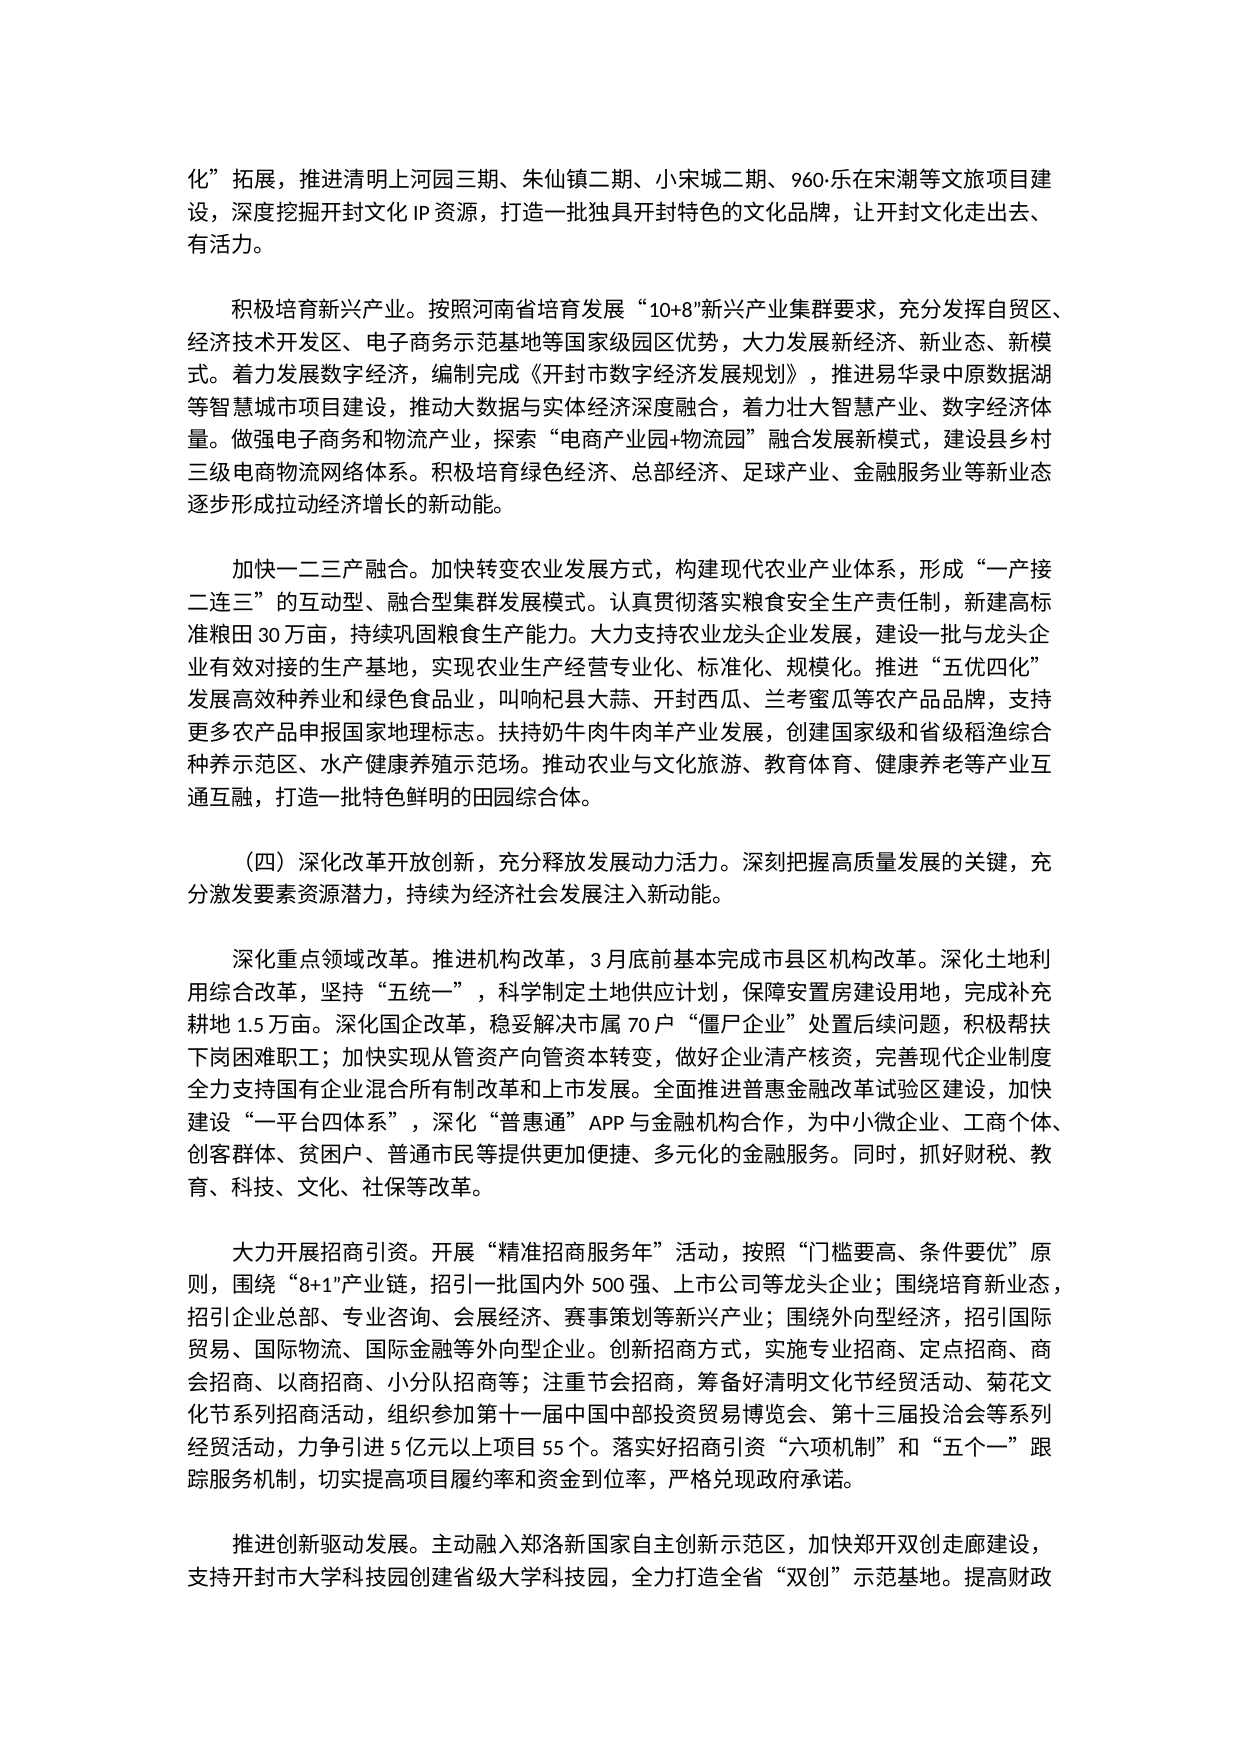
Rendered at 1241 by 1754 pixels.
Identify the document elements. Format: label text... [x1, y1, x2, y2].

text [187, 1527, 1053, 1592]
text 大力开展招商引资。开展“精准招商服务年”活动，按照“门槛要高、条件要优”原则，围绕“8+1”产业链，招引一批国内外500强、上市公司等龙头企业；围绕培育新业态，招引企业总部、专业咨询、会展经济、赛事策划等新兴产业；围绕外向型经济，招引国际贸易、国际物流、国际金融等外向型企业。创新招商方式，实施专业招商、定点招商、商会招商、以商招商、小分队招商等；注重节会招商，筹备好清明文化节经贸活动、菊花文化节系列招商活动，组织参加第十一届中国中部投资贸易博览会、第十三届投洽会等系列经贸活动，力争引进5亿元以上项目55个。落实好招商引资“六项机制”和“五个一”跟踪服务机制，切实提高项目履约率和资金到位率，严格兑现政府承诺。 [187, 1234, 1053, 1494]
text 加快一二三产融合。加快转变农业发展方式，构建现代农业产业体系，形成“一产接二连三”的互动型、融合型集群发展模式。认真贯彻落实粮食安全生产责任制，新建高标准粮田30万亩，持续巩固粮食生产能力。大力支持农业龙头企业发展，建设一批与龙头企业有效对接的生产基地，实现农业生产经营专业化、标准化、规模化。推进“五优四化”，发展高效种养业和绿色食品业，叫响杞县大蒜、开封西瓜、兰考蜜瓜等农产品品牌，支持更多农产品申报国家地理标志。扶持奶牛肉牛肉羊产业发展，创建国家级和省级稻渔综合种养示范区、水产健康养殖示范场。推动农业与文化旅游、教育体育、健康养老等产业互通互融，打造一批特色鲜明的田园综合体。 [187, 552, 1053, 812]
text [187, 162, 1053, 259]
text （四）深化改革开放创新，充分释放发展动力活力。深刻把握高质量发展的关键，充分激发要素资源潜力，持续为经济社会发展注入新动能。 [187, 844, 1053, 909]
text 积极培育新兴产业。按照河南省培育发展“10+8”新兴产业集群要求，充分发挥自贸区、经济技术开发区、电子商务示范基地等国家级园区优势，大力发展新经济、新业态、新模式。着力发展数字经济，编制完成《开封市数字经济发展规划》，推进易华录中原数据湖等智慧城市项目建设，推动大数据与实体经济深度融合，着力壮大智慧产业、数字经济体量。做强电子商务和物流产业，探索“电商产业园+物流园”融合发展新模式，建设县乡村三级电商物流网络体系。积极培育绿色经济、总部经济、足球产业、金融服务业等新业态，逐步形成拉动经济增长的新动能。 [187, 292, 1053, 519]
text 深化重点领域改革。推进机构改革，3月底前基本完成市县区机构改革。深化土地利用综合改革，坚持“五统一”，科学制定土地供应计划，保障安置房建设用地，完成补充耕地1.5万亩。深化国企改革，稳妥解决市属70户“僵尸企业”处置后续问题，积极帮扶下岗困难职工；加快实现从管资产向管资本转变，做好企业清产核资，完善现代企业制度，全力支持国有企业混合所有制改革和上市发展。全面推进普惠金融改革试验区建设，加快建设“一平台四体系”，深化“普惠通”APP与金融机构合作，为中小微企业、工商个体、创客群体、贫困户、普通市民等提供更加便捷、多元化的金融服务。同时，抓好财税、教育、科技、文化、社保等改革。 [187, 942, 1053, 1202]
